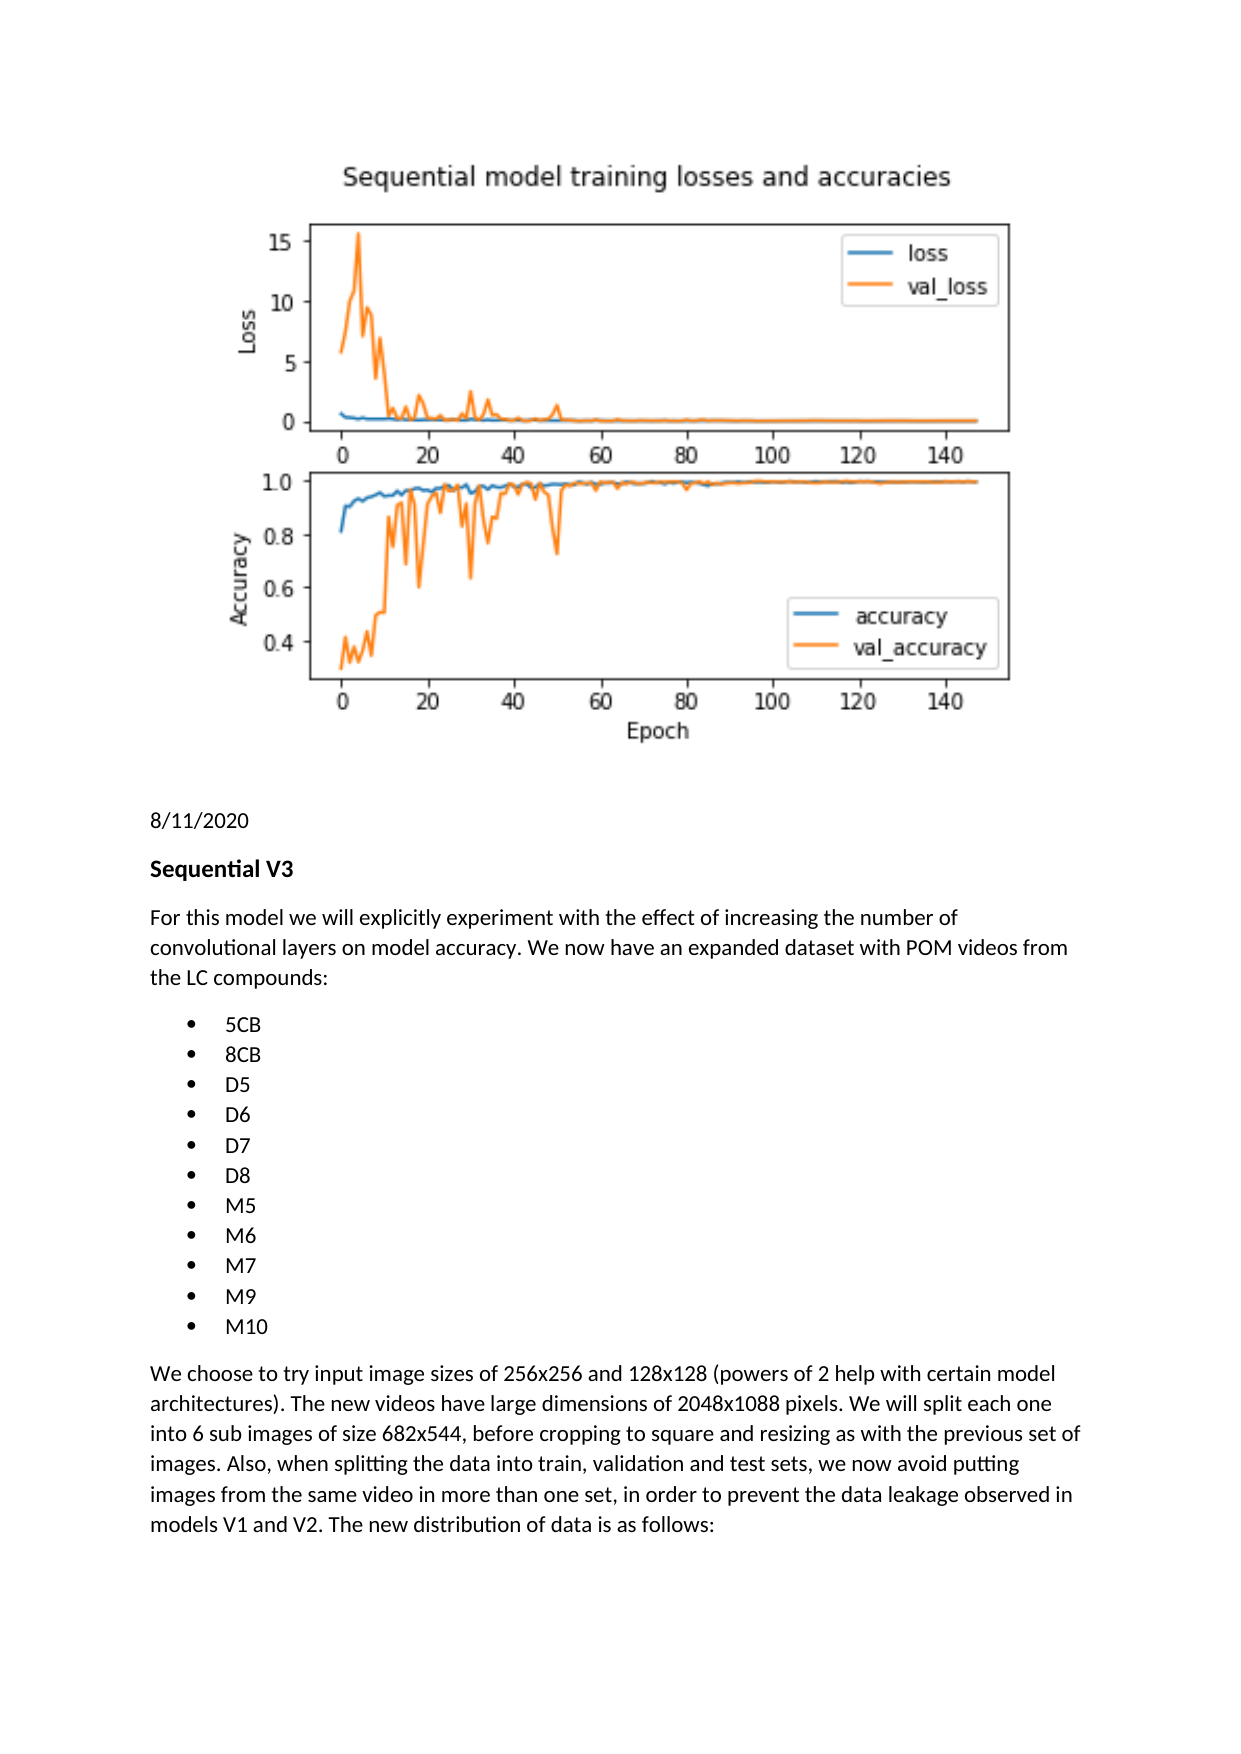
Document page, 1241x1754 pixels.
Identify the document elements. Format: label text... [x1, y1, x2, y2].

list D7 [187, 1131, 1090, 1159]
text 8/11/2020 [150, 806, 1090, 834]
list 5CB [187, 1010, 1090, 1038]
picture [218, 151, 1023, 758]
list M10 [187, 1312, 1090, 1340]
list D6 [187, 1101, 1090, 1129]
text For this model we will explicitly experiment with the effect of increasing the number of convolutional layers on model accuracy. We now have an expanded dataset with POM videos from the LC compounds: [150, 903, 1090, 991]
list M7 [187, 1252, 1090, 1280]
list M9 [187, 1282, 1090, 1310]
list M6 [187, 1221, 1090, 1249]
text Sequential V3 [150, 853, 1090, 884]
list 8CB [187, 1040, 1090, 1068]
list D5 [187, 1070, 1090, 1098]
list M5 [187, 1191, 1090, 1219]
list D8 [187, 1161, 1090, 1189]
text We choose to try input image sizes of 256x256 and 128x128 (powers of 2 help with certain model architectures). The new videos have large dimensions of 2048x1088 pixels. We will split each one into 6 sub images of size 682x544, before cropping to square and resizing as with the previous set of images. Also, when splitting the data into train, validation and test sets, we now avoid putting images from the same video in more than one set, in order to prevent the data leakage observed in models V1 and V2. The new distribution of data is as follows: [150, 1359, 1090, 1538]
